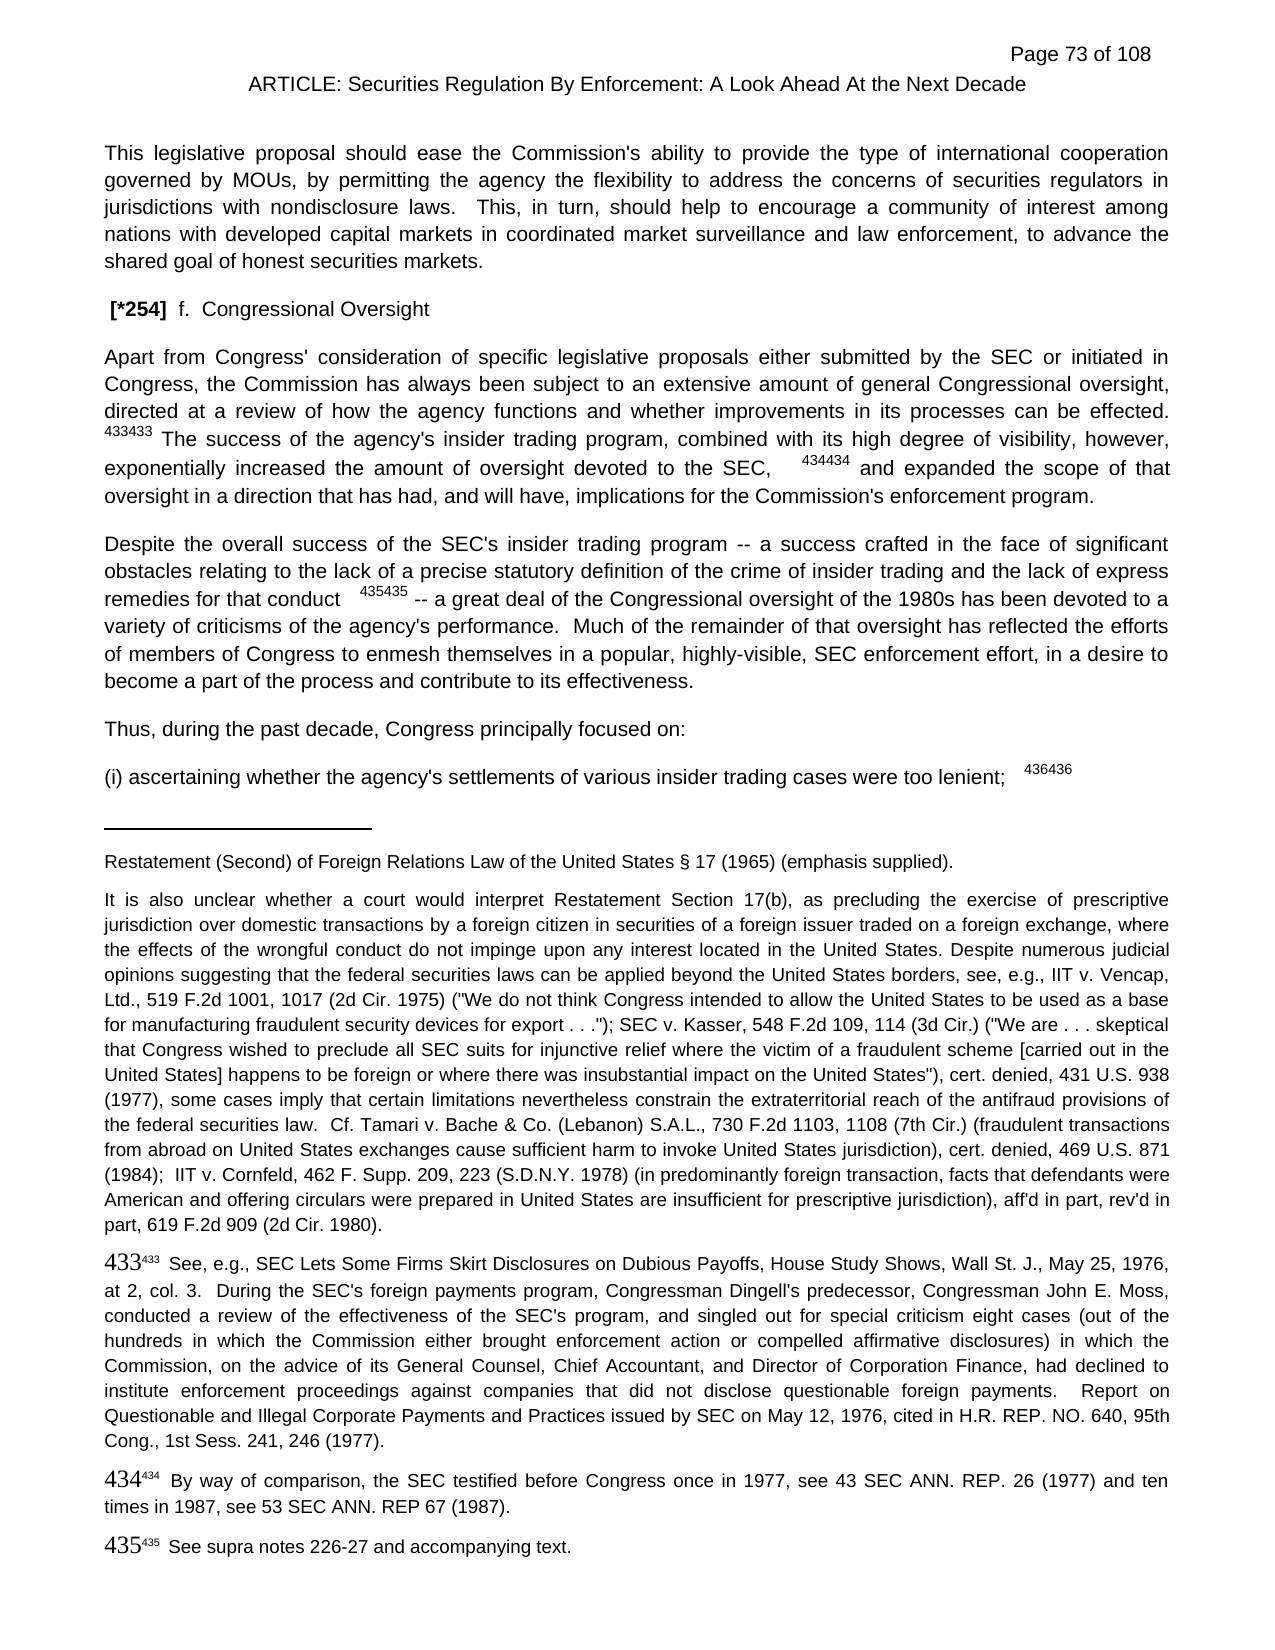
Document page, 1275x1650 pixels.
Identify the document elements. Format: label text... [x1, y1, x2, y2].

text This legislative proposal should ease the Commission's ability to provide the type of international cooperation governed by MOUs, by permitting the agency the flexibility to address the concerns of securities regulators in jurisdictions with nondisclosure laws. This, in turn, should help to encourage a community of interest among nations with developed capital markets in coordinated market surveillance and law enforcement, to advance the shared goal of honest securities markets. [104, 137, 1171, 273]
text Thus, during the past decade, Congress principally focused on: [104, 713, 1171, 740]
text Despite the overall success of the SEC's insider trading program -- a success crafted in the face of significant obstacles relating to the lack of a precise statutory definition of the crime of insider trading and the lack of express remedies for that conduct 435 -- a great deal of the Congressional oversight of the 1980s has been devoted to a variety of criticisms of the agency's performance. Much of the remainder of that oversight has reflected the efforts of members of Congress to enmesh themselves in a popular, highly-visible, SEC enforcement effort, in a desire to become a part of the process and contribute to its effectiveness. [104, 528, 1171, 692]
text [*254] f. Congressional Oversight [104, 294, 1171, 321]
text Apart from Congress' consideration of specific legislative proposals either submitted by the SEC or initiated in Congress, the Commission has always been subject to an extensive amount of general Congressional oversight, directed at a review of how the agency functions and whether improvements in its processes can be effected. 433 The success of the agency's insider trading program, combined with its high degree of visibility, however, exponentially increased the amount of oversight devoted to the SEC, 434 and expanded the scope of that oversight in a direction that has had, and will have, implications for the Commission's enforcement program. [104, 342, 1171, 507]
text (i) ascertaining whether the agency's settlements of various insider trading cases were too lenient; 436 [104, 761, 1171, 790]
